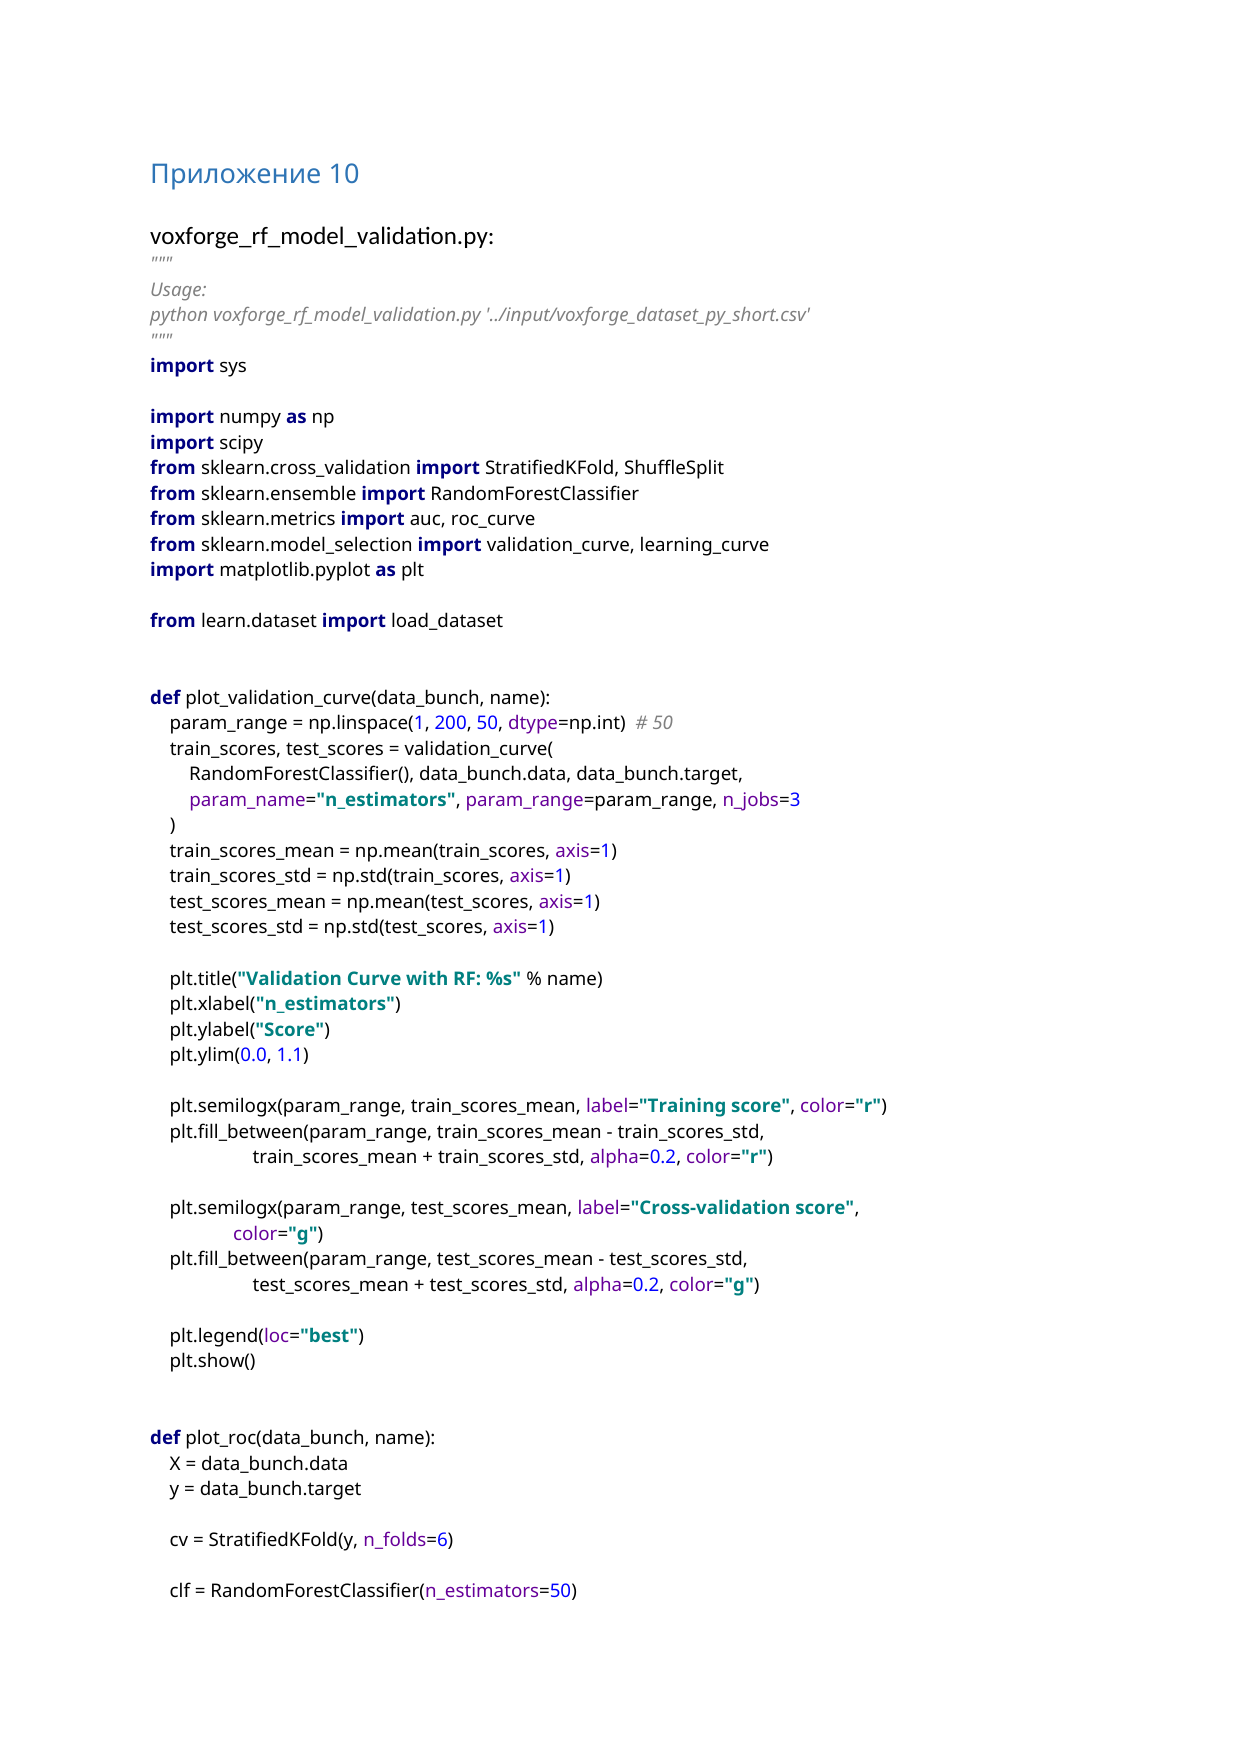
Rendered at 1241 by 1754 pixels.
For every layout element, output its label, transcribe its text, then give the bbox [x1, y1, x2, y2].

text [150, 250, 1090, 1603]
text voxforge_rf_model_validation.py: [150, 220, 1090, 250]
subtitle Приложение 10 [150, 154, 1090, 191]
